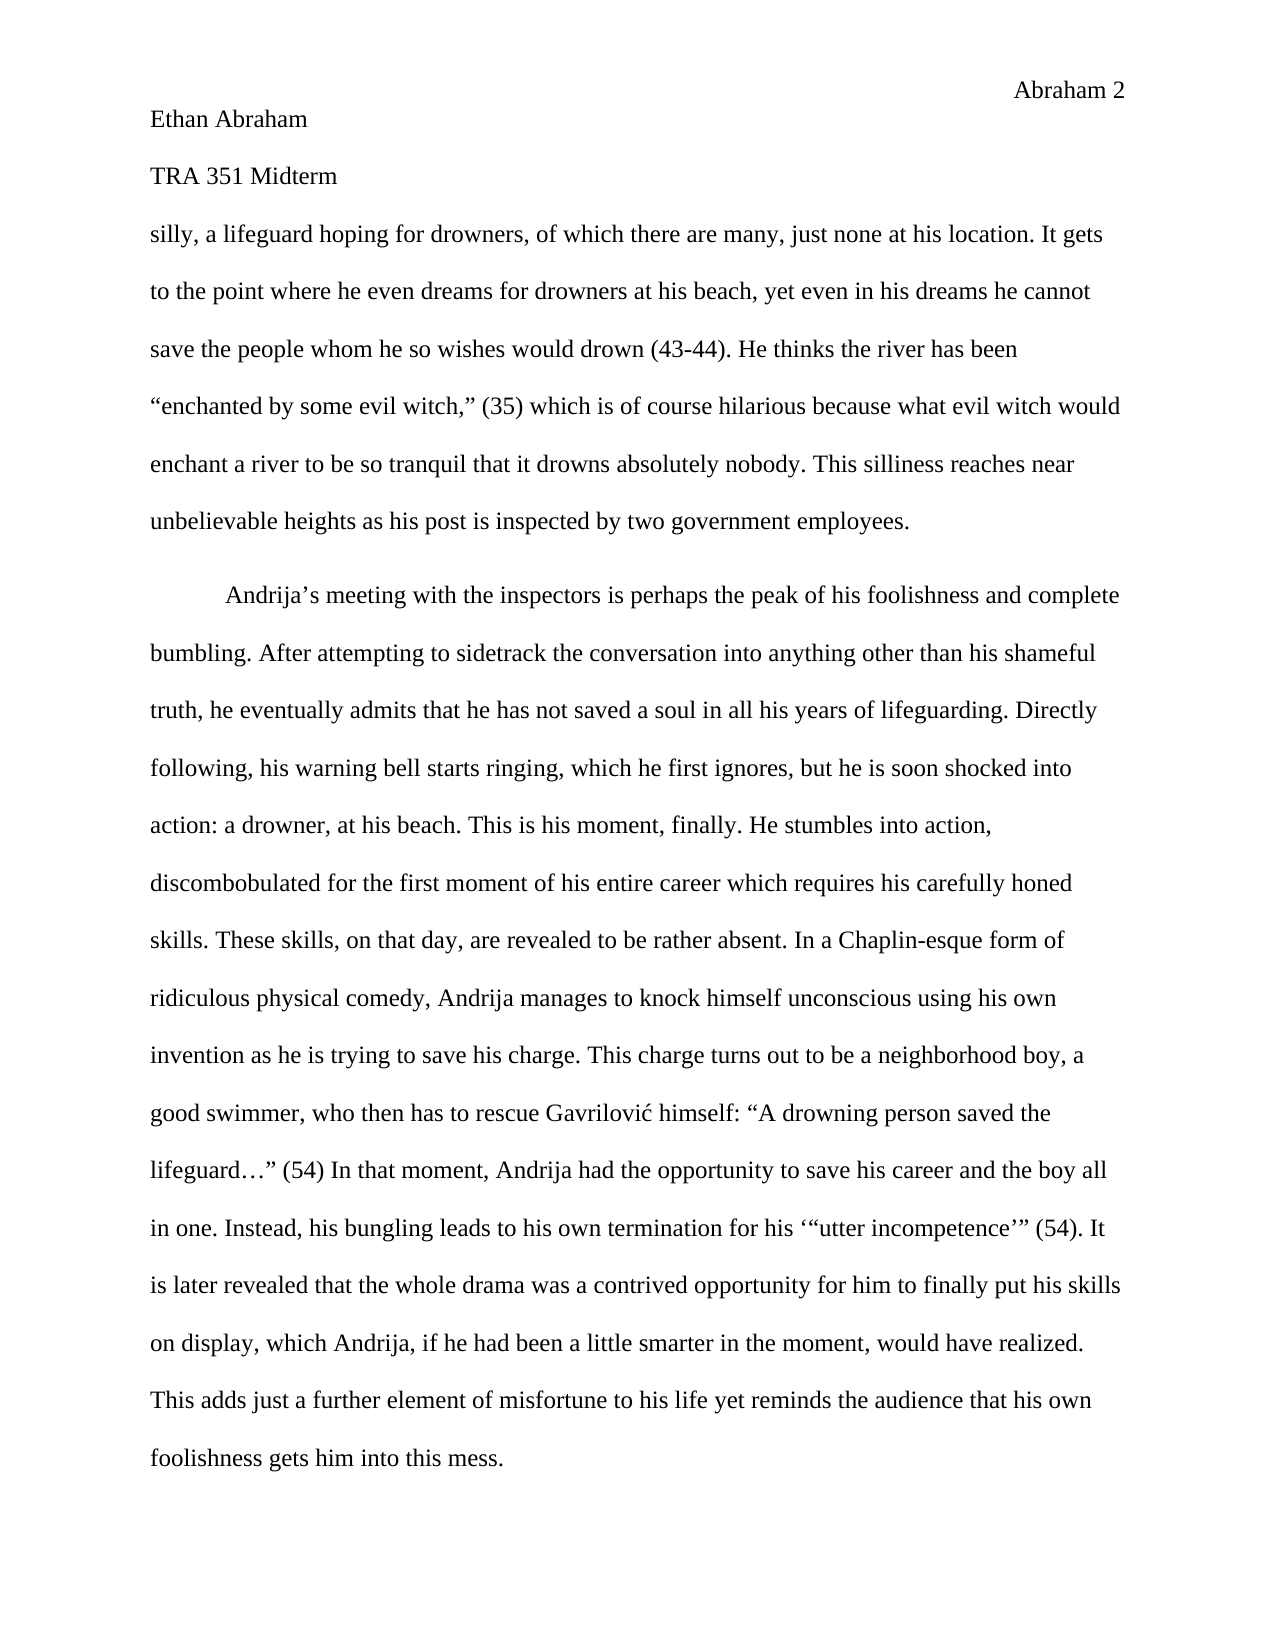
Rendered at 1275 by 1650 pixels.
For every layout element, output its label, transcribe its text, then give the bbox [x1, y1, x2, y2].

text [150, 219, 1125, 535]
text Andrija’s meeting with the inspectors is perhaps the peak of his foolishness and complete bumbling. After attempting to sidetrack the conversation into anything other than his shameful truth, he eventually admits that he has not saved a soul in all his years of lifeguarding. Directly following, his warning bell starts ringing, which he first ignores, but he is soon shocked into action: a drowner, at his beach. This is his moment, finally. He stumbles into action, discombobulated for the first moment of his entire career which requires his carefully honed skills. These skills, on that day, are revealed to be rather absent. In a Chaplin-esque form of ridiculous physical comedy, Andrija manages to knock himself unconscious using his own invention as he is trying to save his charge. This charge turns out to be a neighborhood boy, a good swimmer, who then has to rescue Gavrilović himself: “A drowning person saved the lifeguard…” (54) In that moment, Andrija had the opportunity to save his career and the boy all in one. Instead, his bungling leads to his own termination for his ‘“utter incompetence’” (54). It is later revealed that the whole drama was a contrived opportunity for him to finally put his skills on display, which Andrija, if he had been a little smarter in the moment, would have realized. This adds just a further element of misfortune to his life yet reminds the audience that his own foolishness gets him into this mess. [150, 580, 1125, 1472]
